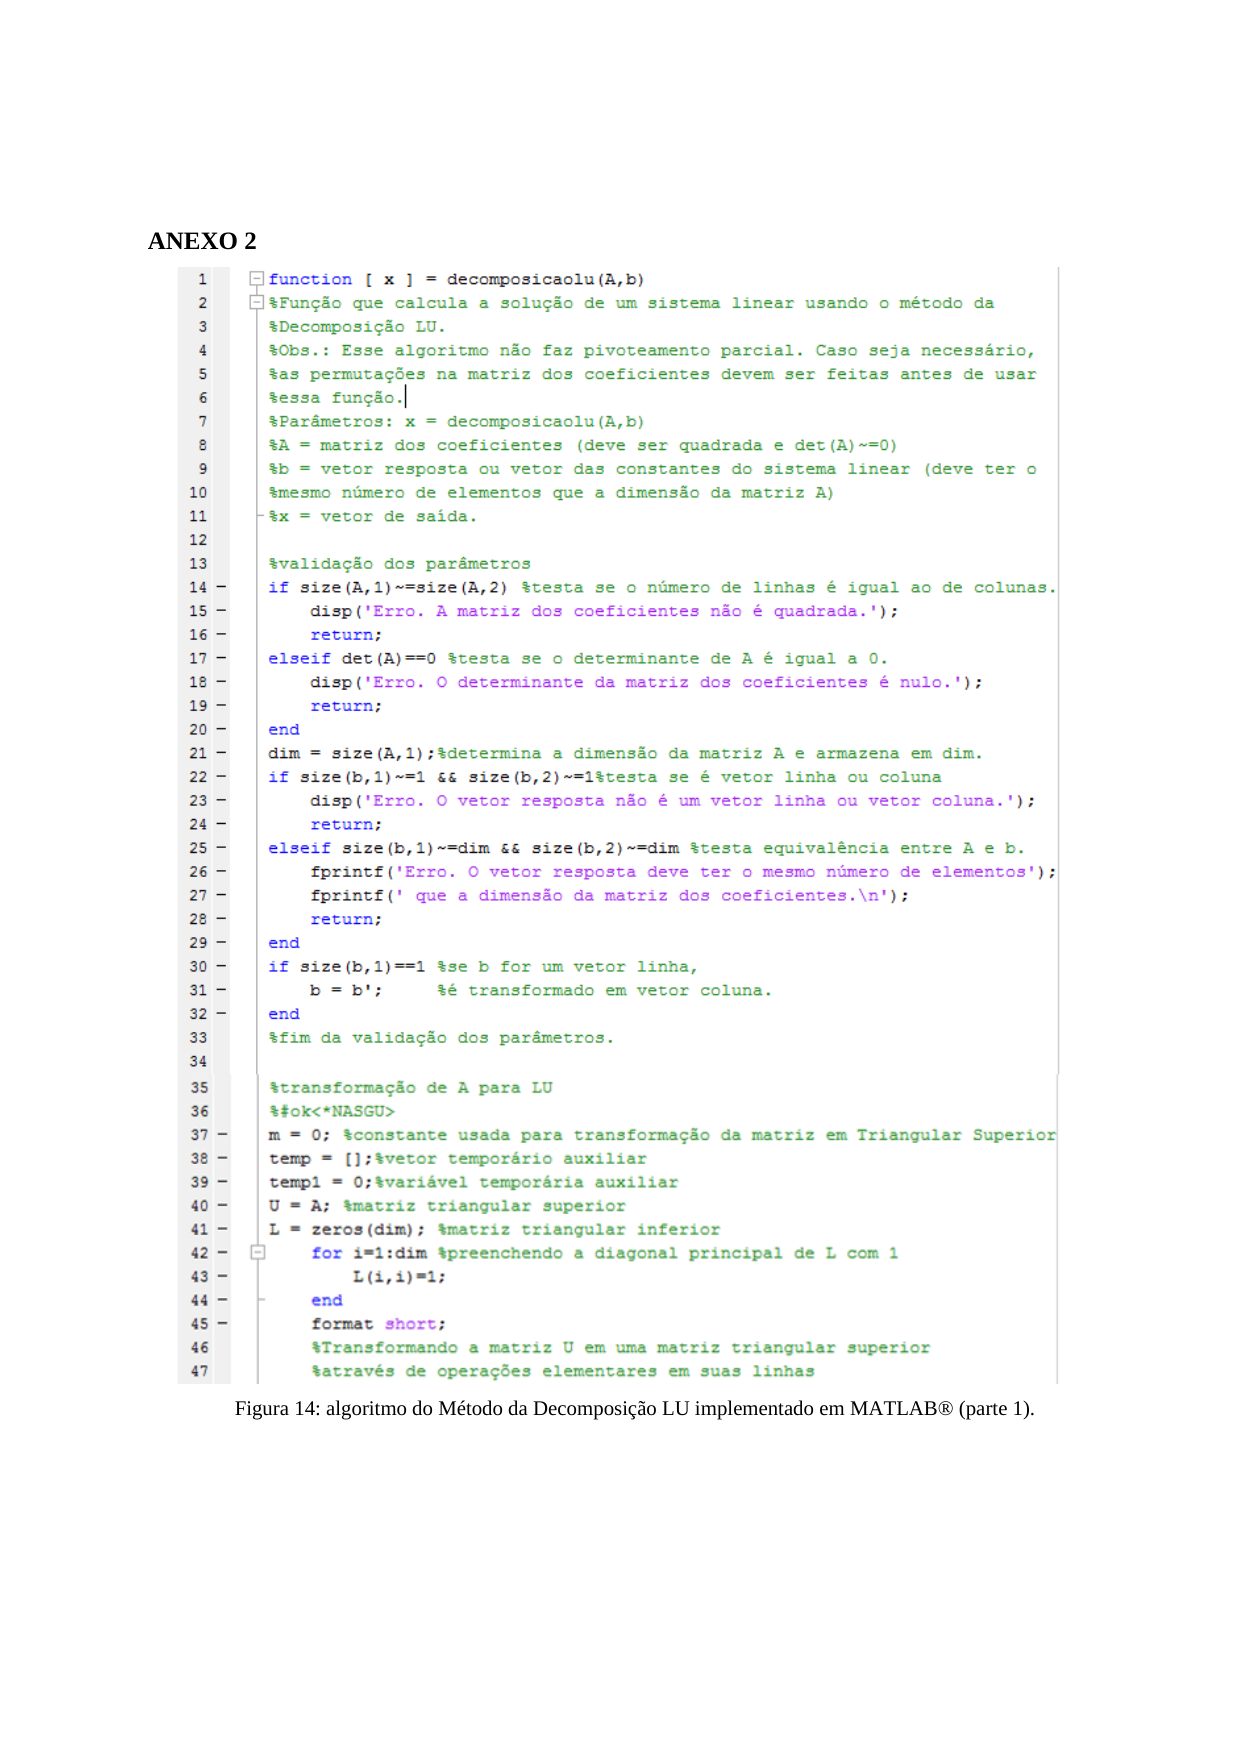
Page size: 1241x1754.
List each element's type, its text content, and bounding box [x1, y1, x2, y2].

title anexo 2 [148, 226, 1092, 254]
text Figura 14: algoritmo do Método da Decomposição LU implementado em MATLAB® (parte 1). [148, 1396, 1092, 1420]
picture [177, 267, 1062, 1384]
